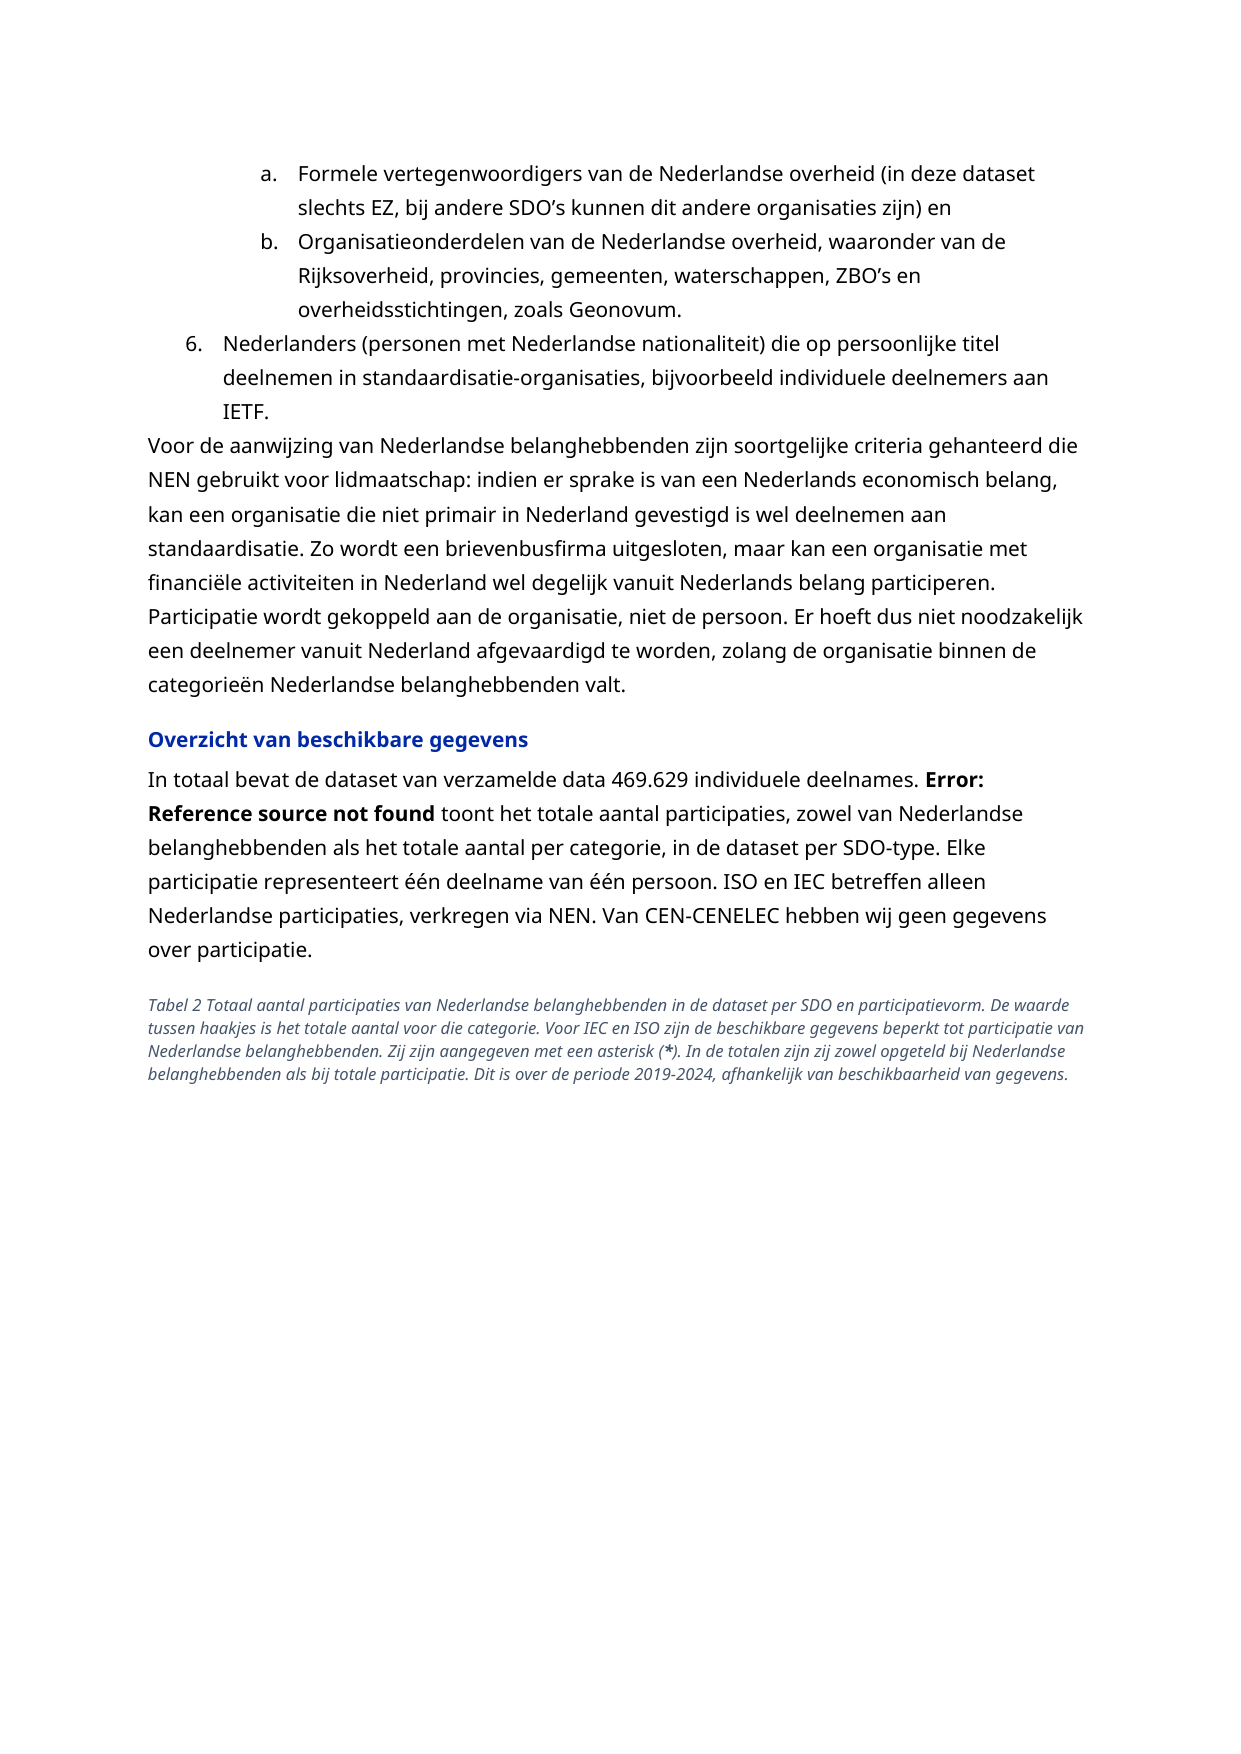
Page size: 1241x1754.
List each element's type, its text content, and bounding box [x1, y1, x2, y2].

list Organisatieonderdelen van de Nederlandse overheid, waaronder van de Rijksoverheid, provincies, gemeenten, waterschappen, ZBO’s en overheidsstichtingen, zoals Geonovum. [260, 227, 1093, 324]
text Voor de aanwijzing van Nederlandse belanghebbenden zijn soortgelijke criteria gehanteerd die NEN gebruikt voor lidmaatschap: indien er sprake is van een Nederlands economisch belang, kan een organisatie die niet primair in Nederland gevestigd is wel deelnemen aan standaardisatie. Zo wordt een brievenbusfirma uitgesloten, maar kan een organisatie met financiële activiteiten in Nederland wel degelijk vanuit Nederlands belang participeren. Participatie wordt gekoppeld aan de organisatie, niet de persoon. Er hoeft dus niet noodzakelijk een deelnemer vanuit Nederland afgevaardigd te worden, zolang de organisatie binnen de categorieën Nederlandse belanghebbenden valt. [148, 432, 1093, 698]
text Tabel 2 Totaal aantal participaties van Nederlandse belanghebbenden in de dataset per SDO en participatievorm. De waarde tussen haakjes is het totale aantal voor die categorie. Voor IEC en ISO zijn de beschikbare gegevens beperkt tot participatie van Nederlandse belanghebbenden. Zij zijn aangegeven met een asterisk (*). In de totalen zijn zij zowel opgeteld bij Nederlandse belanghebbenden als bij totale participatie. Dit is over de periode 2019-2024, afhankelijk van beschikbaarheid van gegevens. [148, 994, 1093, 1085]
subtitle Overzicht van beschikbare gegevens [148, 725, 1093, 753]
list Nederlanders (personen met Nederlandse nationaliteit) die op persoonlijke titel deelnemen in standaardisatie-organisaties, bijvoorbeeld individuele deelnemers aan IETF. [185, 329, 1093, 426]
list Formele vertegenwoordigers van de Nederlandse overheid (in deze dataset slechts EZ, bij andere SDO’s kunnen dit andere organisaties zijn) en [260, 159, 1093, 222]
